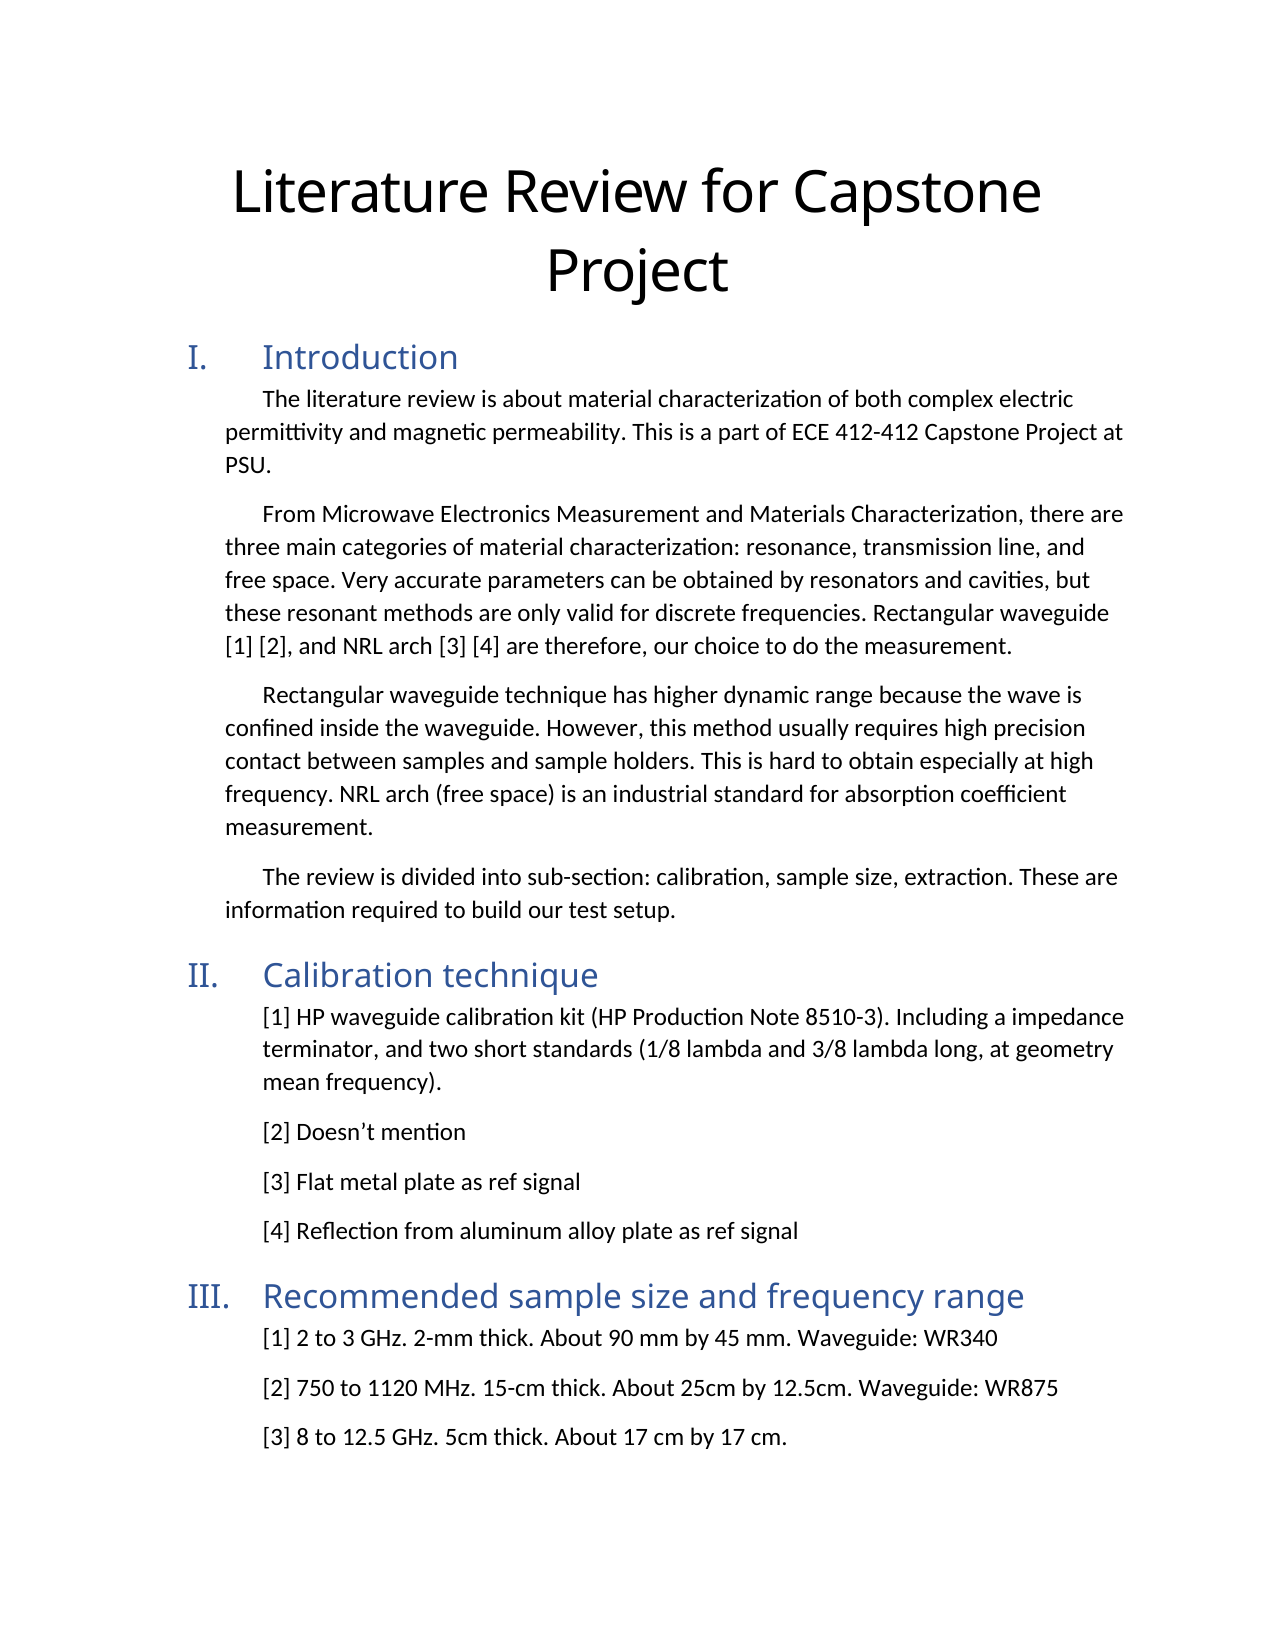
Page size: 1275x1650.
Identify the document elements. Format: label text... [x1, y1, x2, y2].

text [4] Reflection from aluminum alloy plate as ref signal [262, 1215, 1125, 1246]
text [2] 750 to 1120 MHz. 15-cm thick. About 25cm by 12.5cm. Waveguide: WR875 [262, 1372, 1125, 1402]
text Rectangular waveguide technique has higher dynamic range because the wave is confined inside the waveguide. However, this method usually requires high precision contact between samples and sample holders. This is hard to obtain especially at high frequency. NRL arch (free space) is an industrial standard for absorption coefficient measurement. [225, 679, 1125, 842]
subtitle Introduction [187, 334, 1125, 379]
text From Microwave Electronics Measurement and Materials Characterization, there are three main categories of material characterization: resonance, transmission line, and free space. Very accurate parameters can be obtained by resonators and cavities, but these resonant methods are only valid for discrete frequencies. Rectangular waveguide [1] [2], and NRL arch [3] [4] are therefore, our choice to do the measurement. [225, 498, 1125, 661]
text [1] 2 to 3 GHz. 2-mm thick. About 90 mm by 45 mm. Waveguide: WR340 [262, 1322, 1125, 1353]
text The literature review is about material characterization of both complex electric permittivity and magnetic permeability. This is a part of ECE 412-412 Capstone Project at PSU. [225, 383, 1125, 479]
text [2] Doesn’t mention [262, 1116, 1125, 1147]
text [1] HP waveguide calibration kit (HP Production Note 8510-3). Including a impedance terminator, and two short standards (1/8 lambda and 3/8 lambda long, at geometry mean frequency). [262, 1001, 1125, 1097]
subtitle Recommended sample size and frequency range [187, 1273, 1125, 1318]
text [3] Flat metal plate as ref signal [262, 1166, 1125, 1196]
subtitle Calibration technique [187, 952, 1125, 997]
text [3] 8 to 12.5 GHz. 5cm thick. About 17 cm by 17 cm. [262, 1421, 1125, 1452]
title Literature Review for Capstone Project [150, 150, 1125, 309]
text The review is divided into sub-section: calibration, sample size, extraction. These are information required to build our test setup. [225, 861, 1125, 924]
